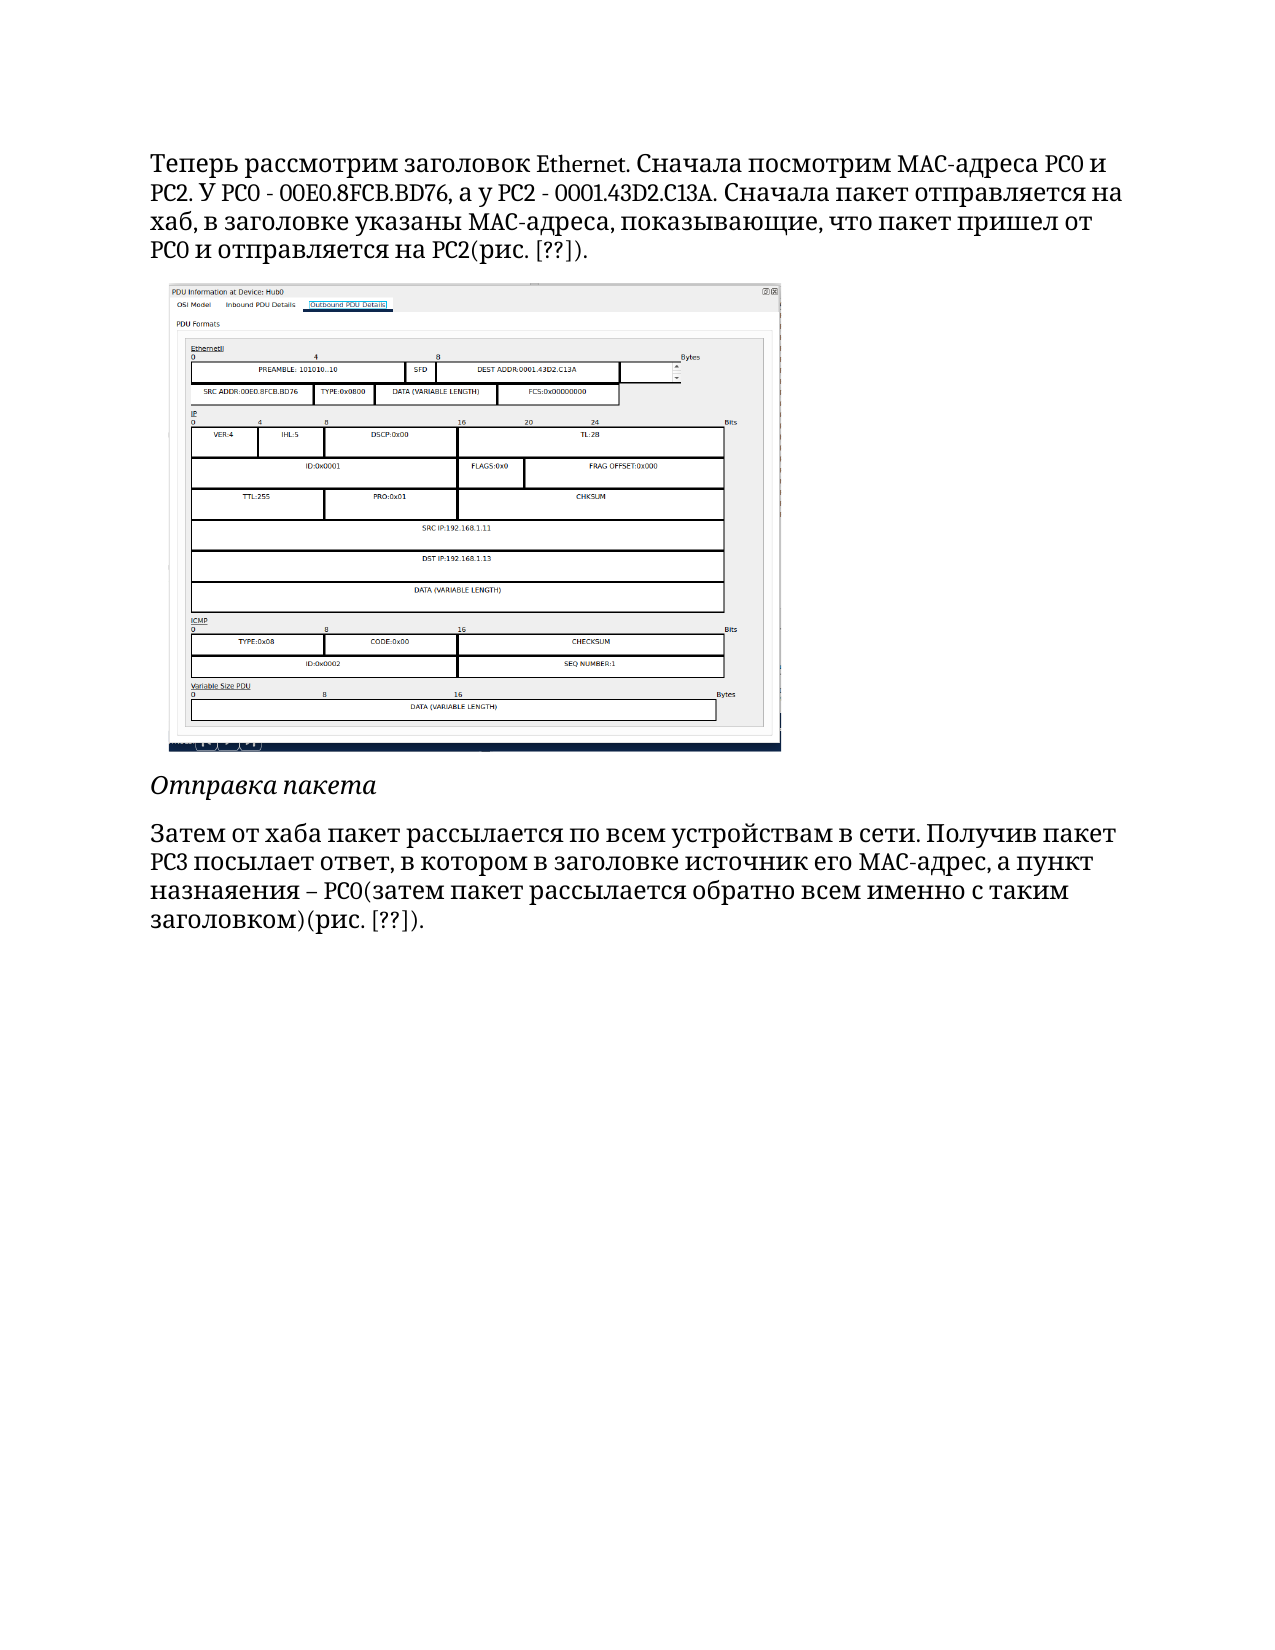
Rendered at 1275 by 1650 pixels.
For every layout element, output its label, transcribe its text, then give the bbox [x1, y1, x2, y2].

picture [168, 283, 782, 752]
text Теперь рассмотрим заголовок Ethernet. Сначала посмотрим MAC-адреса PC0 и PC2. У PC0 - 00E0.8FCB.BD76, а у PC2 - 0001.43D2.C13A. Сначала пакет отправляется на хаб, в заголовке указаны MAC-адреса, показывающие, что пакет пришел от PC0 и отправляется на PC2(рис. [??]). [150, 150, 1125, 265]
text Затем от хаба пакет рассылается по всем устройствам в сети. Получив пакет PC3 посылает ответ, в котором в заголовке источник его MAC-адрес, а пункт назнаяения – PC0(затем пакет рассылается обратно всем именно с таким заголовком)(рис. [??]). [150, 819, 1125, 934]
text Отправка пакета [150, 772, 1125, 801]
